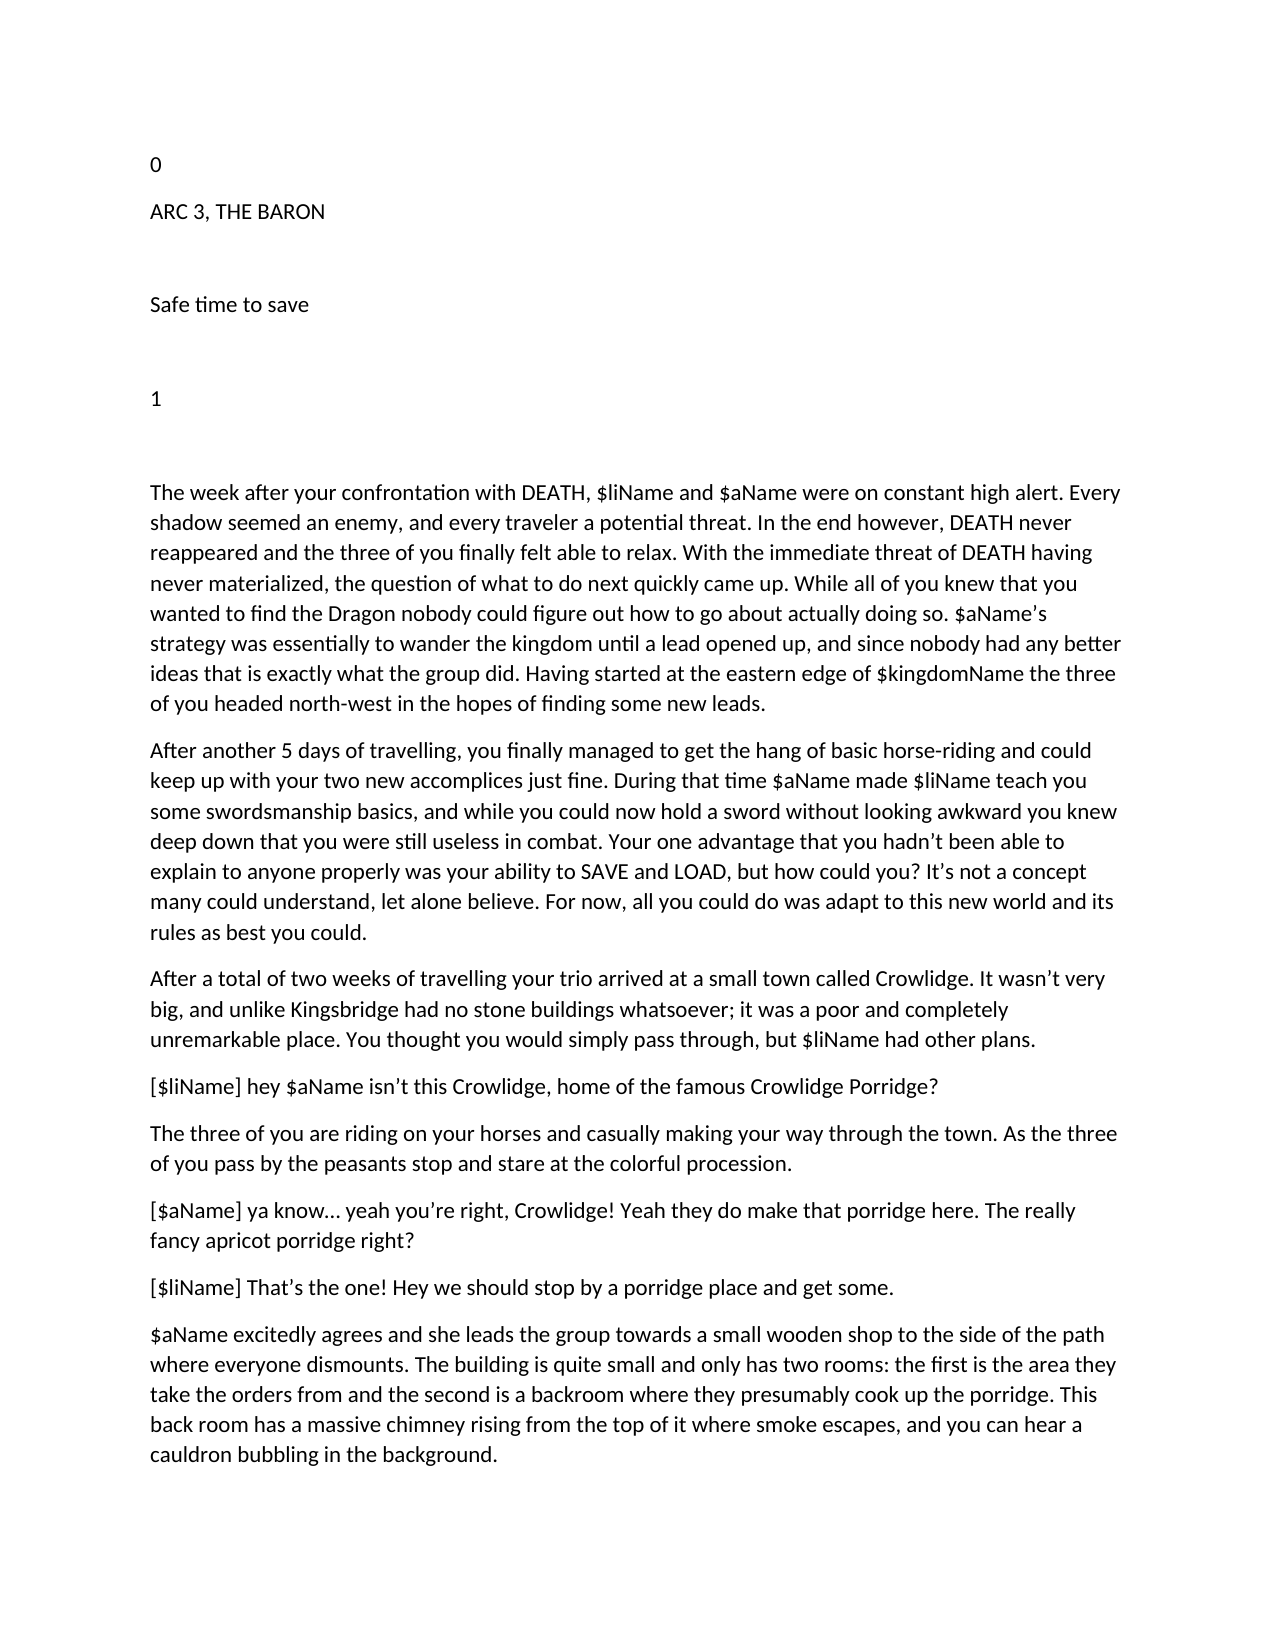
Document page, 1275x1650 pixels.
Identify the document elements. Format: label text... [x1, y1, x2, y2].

text After a total of two weeks of travelling your trio arrived at a small town called Crowlidge. It wasn’t very big, and unlike Kingsbridge had no stone buildings whatsoever; it was a poor and completely unremarkable place. You thought you would simply pass through, but $liName had other plans. [150, 964, 1125, 1053]
text [$aName] ya know… yeah you’re right, Crowlidge! Yeah they do make that porridge here. The really fancy apricot porridge right? [150, 1196, 1125, 1254]
text [$liName] That’s the one! Hey we should stop by a porridge place and get some. [150, 1273, 1125, 1301]
text After another 5 days of travelling, you finally managed to get the hang of basic horse-riding and could keep up with your two new accomplices just fine. During that time $aName made $liName teach you some swordsmanship basics, and while you could now hold a sword without looking awkward you knew deep down that you were still useless in combat. Your one advantage that you hadn’t been able to explain to anyone properly was your ability to SAVE and LOAD, but how could you? It’s not a concept many could understand, let alone believe. For now, all you could do was adapt to this new world and its rules as best you could. [150, 736, 1125, 946]
text Safe time to save [150, 291, 1125, 319]
text 0 [150, 150, 1125, 178]
text The week after your confrontation with DEATH, $liName and $aName were on constant high alert. Every shadow seemed an enemy, and every traveler a potential threat. In the end however, DEATH never reappeared and the three of you finally felt able to relax. With the immediate threat of DEATH having never materialized, the question of what to do next quickly came up. While all of you knew that you wanted to find the Dragon nobody could figure out how to go about actually doing so. $aName’s strategy was essentially to wander the kingdom until a lead opened up, and since nobody had any better ideas that is exactly what the group did. Having started at the eastern edge of $kingdomName the three of you headed north-west in the hopes of finding some new leads. [150, 478, 1125, 718]
text 1 [150, 384, 1125, 412]
text [$liName] hey $aName isn’t this Crowlidge, home of the famous Crowlidge Porridge? [150, 1072, 1125, 1100]
text The three of you are riding on your horses and casually making your way through the town. As the three of you pass by the peasants stop and stare at the colorful procession. [150, 1119, 1125, 1177]
text ARC 3, THE BARON [150, 197, 1125, 225]
